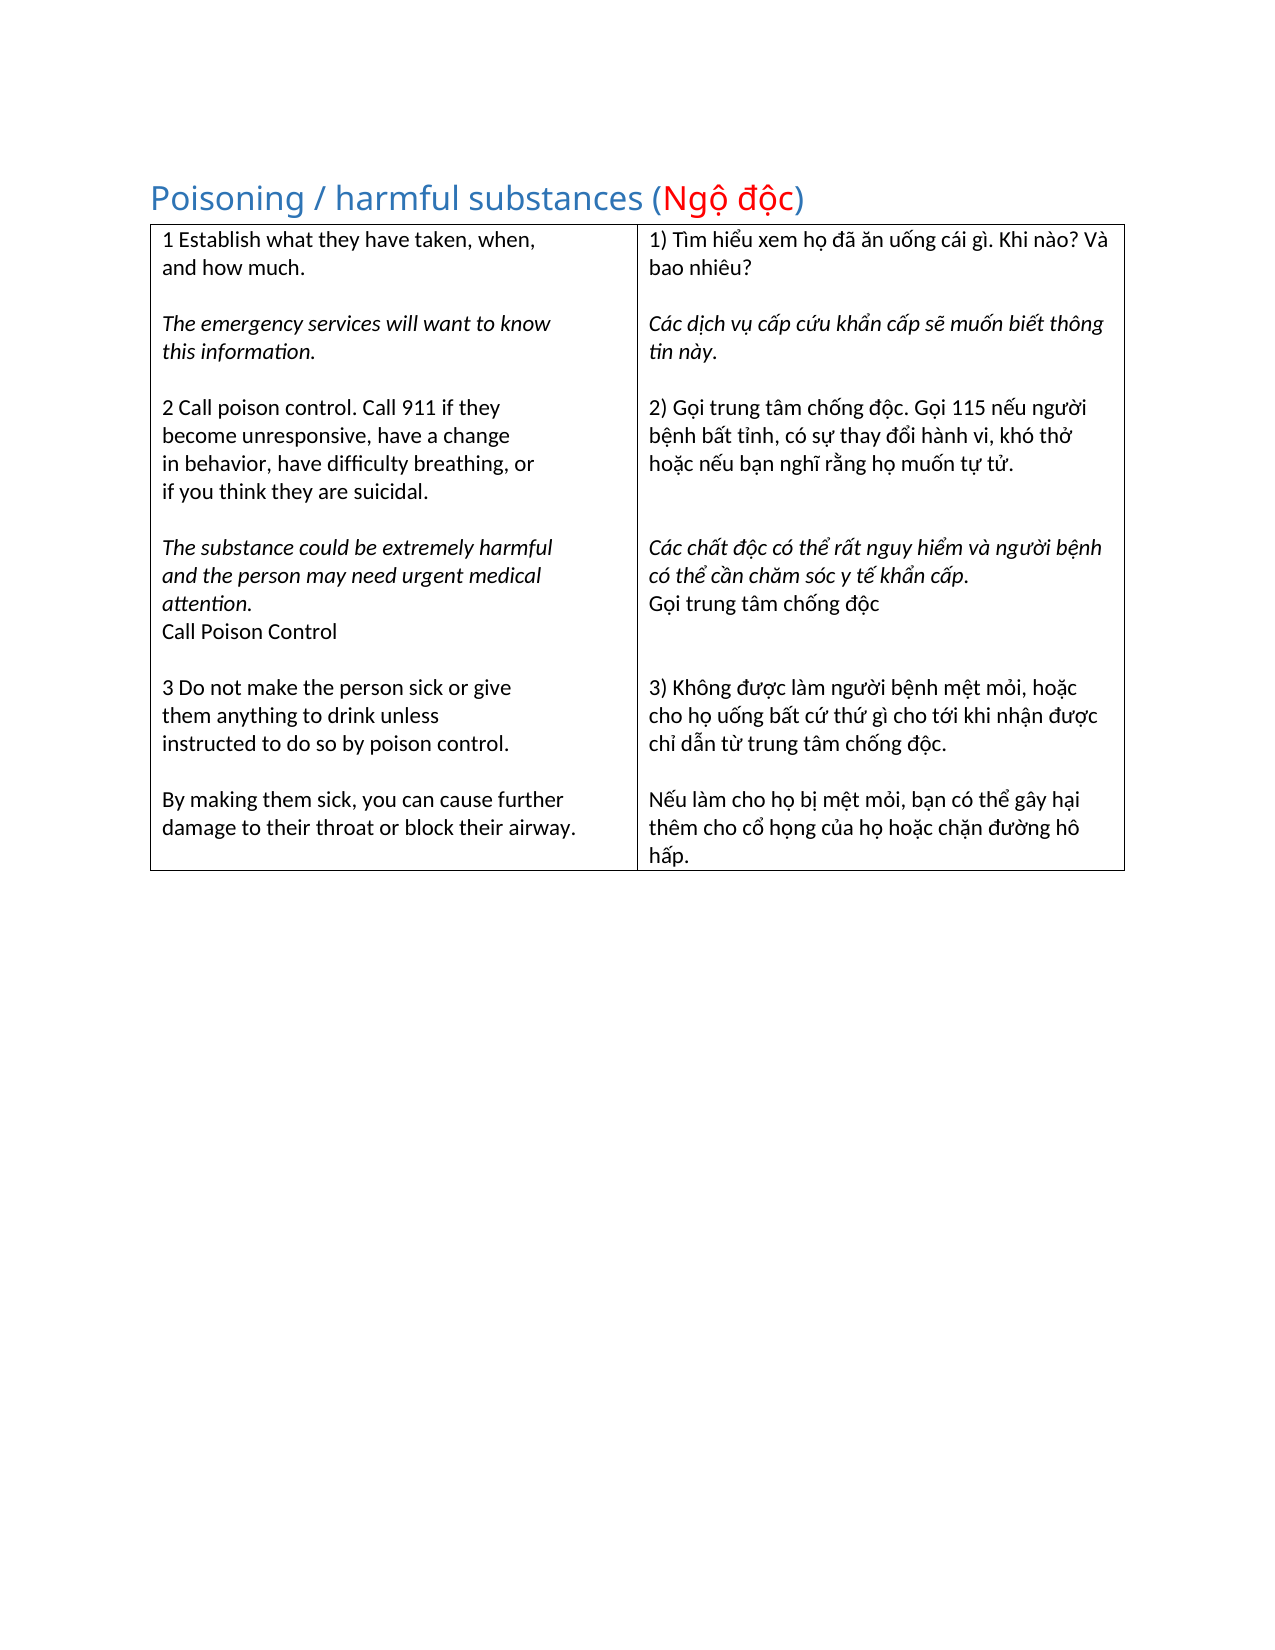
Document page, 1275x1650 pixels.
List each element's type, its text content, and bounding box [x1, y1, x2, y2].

table_header 1) Tìm hiểu xem họ đã ăn uống cái gì. Khi nào? Và bao nhiêu? Các dịch vụ cấp cứu khẩn cấp sẽ muốn biết thông tin này. 2) Gọi trung tâm chống độc. Gọi 115 nếu người bệnh bất tỉnh, có sự thay đổi hành vi, khó thở hoặc nếu bạn nghĩ rằng họ muốn tự tử. Các chất độc có thể rất nguy hiểm và người bệnh có thể cần chăm sóc y tế khẩn cấp. Gọi trung tâm chống độc 3) Không được làm người bệnh mệt mỏi, hoặc cho họ uống bất cứ thứ gì cho tới khi nhận được chỉ dẫn từ trung tâm chống độc. Nếu làm cho họ bị mệt mỏi, bạn có thể gây hại thêm cho cổ họng của họ hoặc chặn đường hô hấp. [638, 225, 1124, 869]
table_header 1 Establish what they have taken, when, and how much. The emergency services will want to know this information. 2 Call poison control. Call 911 if they become unresponsive, have a change in behavior, have difﬁculty breathing, or if you think they are suicidal. The substance could be extremely harmful and the person may need urgent medical attention. Call Poison Control 3 Do not make the person sick or give them anything to drink unless instructed to do so by poison control. By making them sick, you can cause further damage to their throat or block their airway. [151, 225, 637, 869]
subtitle Poisoning / harmful substances (Ngộ độc) [150, 175, 1125, 220]
